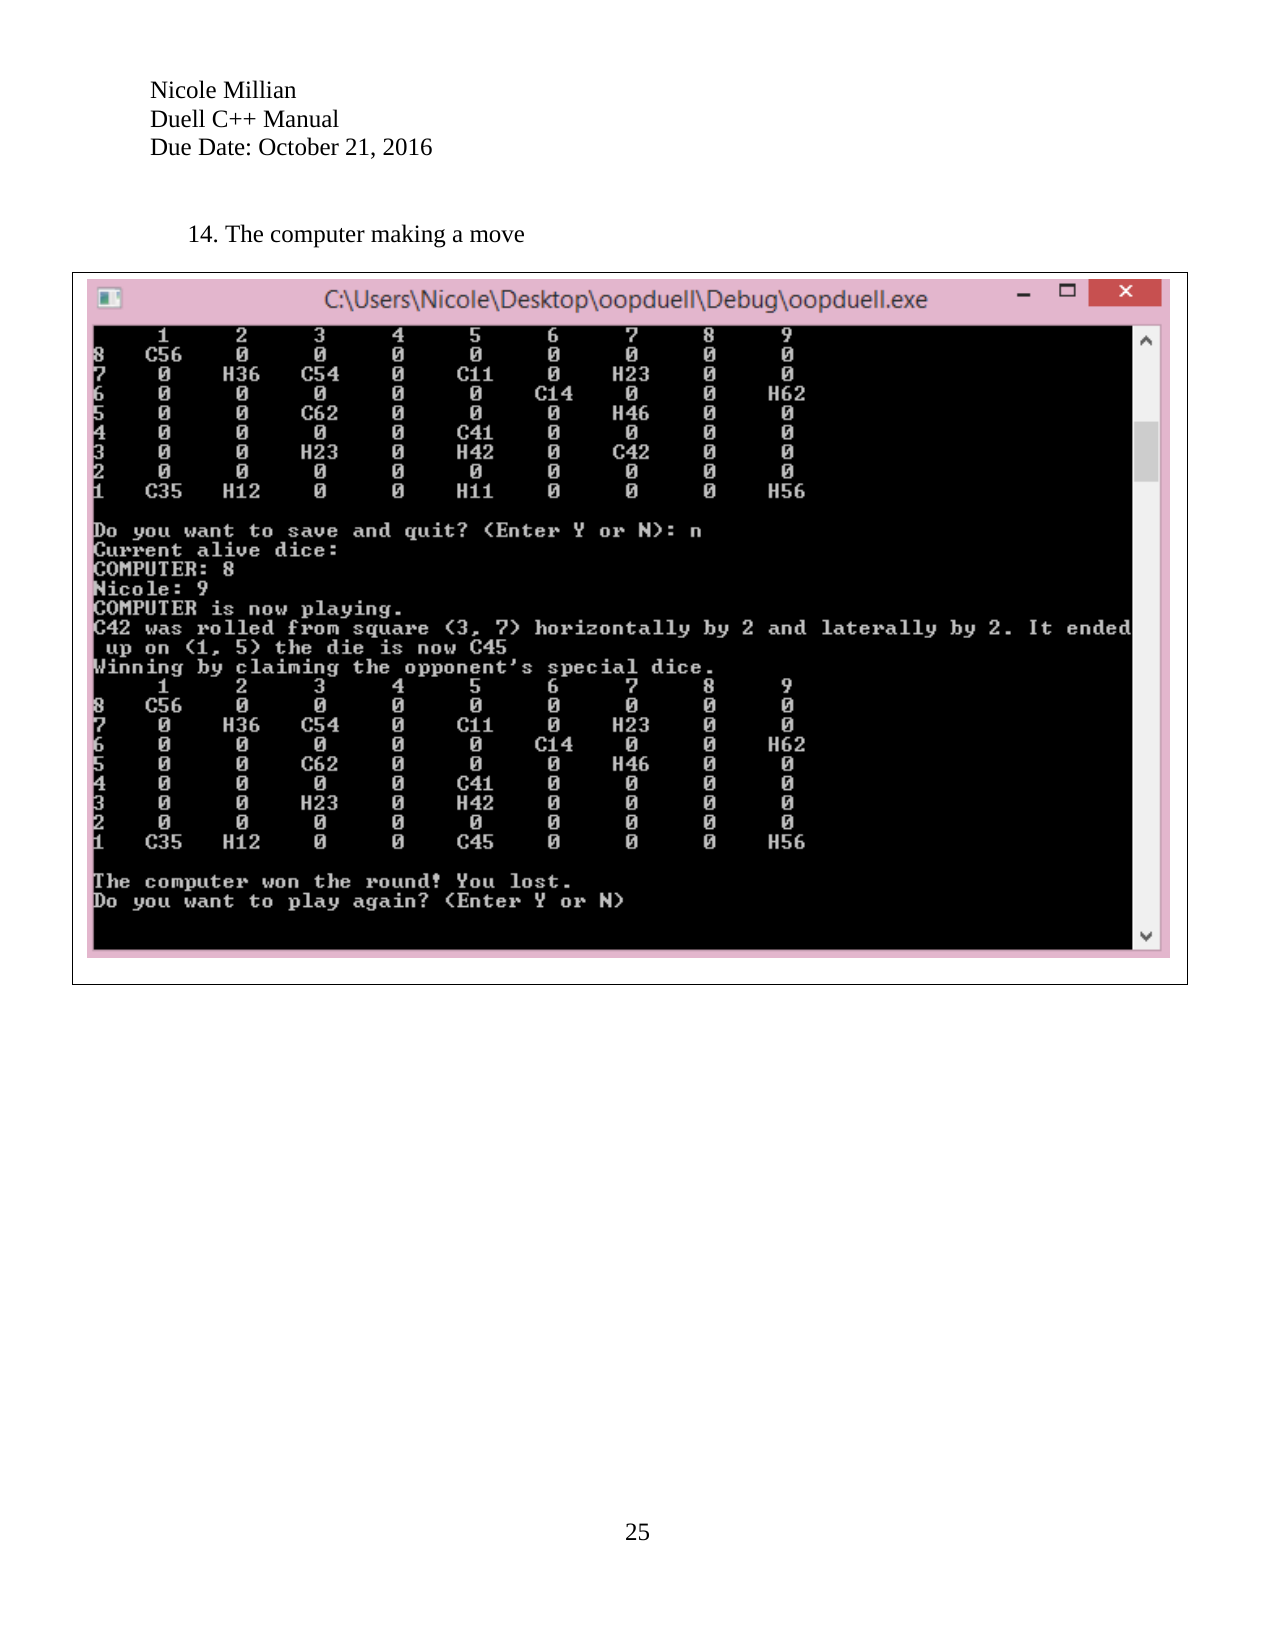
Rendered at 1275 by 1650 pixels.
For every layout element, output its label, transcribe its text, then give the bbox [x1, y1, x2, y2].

list The computer making a move [187, 219, 1125, 247]
picture [87, 279, 1170, 958]
